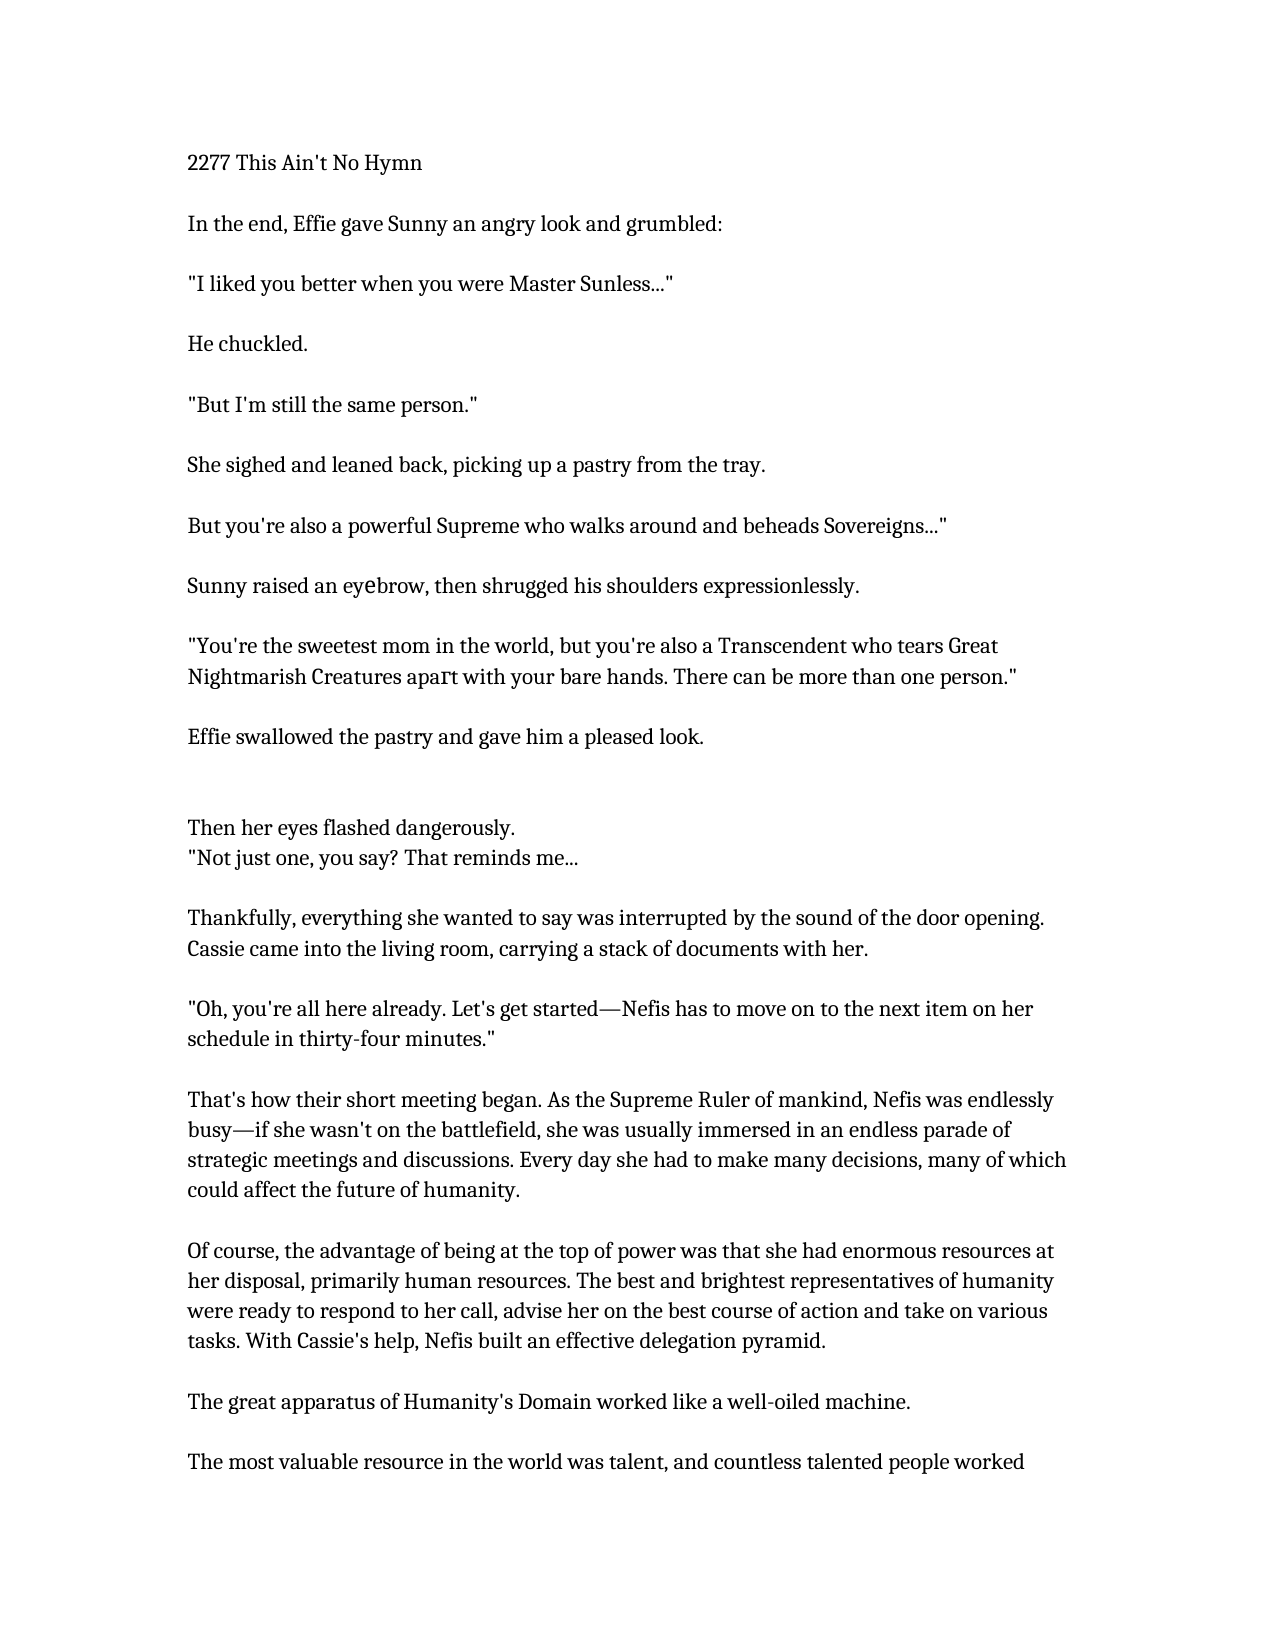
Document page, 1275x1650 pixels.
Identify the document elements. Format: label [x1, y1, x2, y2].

text [187, 150, 1087, 1475]
